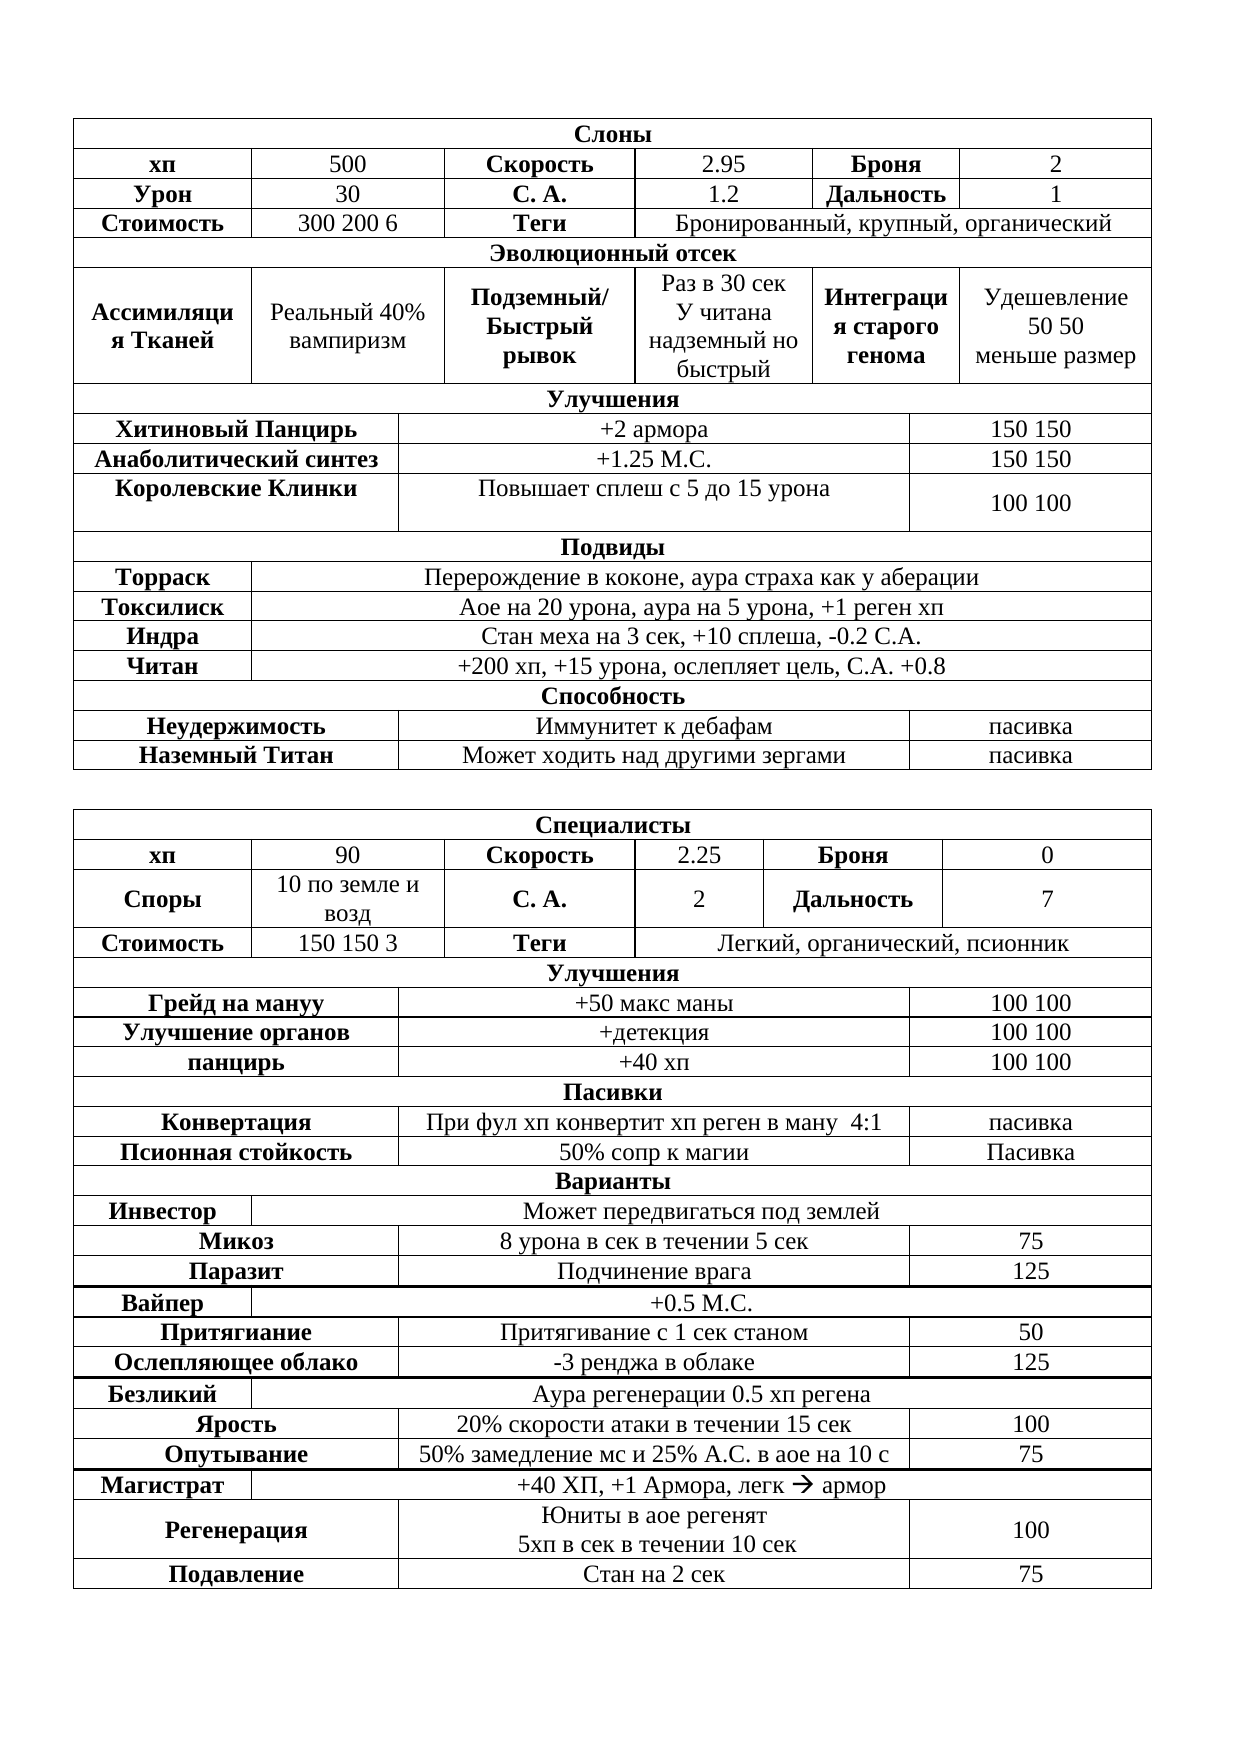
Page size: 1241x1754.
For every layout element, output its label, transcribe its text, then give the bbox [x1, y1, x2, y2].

table_cell Урон [74, 179, 251, 207]
table_cell 150 150 [910, 414, 1151, 443]
table_cell Эволюционный отсек [74, 238, 1151, 267]
table_cell Улучшение органов [74, 1018, 398, 1046]
table_cell Торраск [74, 562, 251, 591]
table_cell 2.95 [636, 149, 812, 178]
table_cell +0.5 М.С. [252, 1288, 1151, 1316]
table_cell +40 ХП, +1 Армора, легк армор [252, 1471, 1151, 1499]
table_cell Микоз [74, 1226, 398, 1255]
table_cell Анаболитический синтез [74, 444, 398, 472]
table_cell Королевские Клинки [74, 474, 398, 531]
table_cell Подземный/ Быстрый рывок [445, 268, 634, 383]
table_cell С. А. [445, 870, 634, 927]
table_cell 90 [252, 840, 444, 868]
table_cell 20% скорости атаки в течении 15 сек [399, 1409, 909, 1438]
table_cell Ослепляющее облако [74, 1347, 398, 1376]
table_cell Иммунитет к дебафам [399, 711, 909, 739]
table_cell 50% сопр к магии [399, 1137, 909, 1165]
table_cell +детекция [399, 1018, 909, 1046]
table_cell 75 [910, 1226, 1151, 1255]
table_cell 125 [910, 1256, 1151, 1284]
table_cell Дальность [813, 179, 959, 207]
table_cell 500 [252, 149, 444, 178]
table_cell Притягивание с 1 сек станом [399, 1318, 909, 1346]
table_cell +40 хп [399, 1047, 909, 1076]
table_cell пасивка [910, 741, 1151, 769]
table_cell 100 100 [910, 1018, 1151, 1046]
table_cell Хитиновый Панцирь [74, 414, 398, 443]
table_cell Грейд на мануу [74, 988, 398, 1016]
table_cell Легкий, органический, псионник [636, 928, 1151, 957]
table_cell 30 [252, 179, 444, 207]
table_cell Скорость [445, 840, 634, 868]
table_cell Раз в 30 сек У читана надземный но быстрый [636, 268, 812, 383]
table_cell хп [74, 149, 251, 178]
table_cell Ярость [74, 1409, 398, 1438]
table_cell Паразит [74, 1256, 398, 1284]
table_cell Скорость [445, 149, 634, 178]
table_cell Удешевление 50 50 меньше размер [960, 268, 1151, 383]
table_cell Броня [813, 149, 959, 178]
table_cell +1.25 М.С. [399, 444, 909, 472]
table_cell Повышает сплеш с 5 до 15 урона [399, 474, 909, 531]
table_cell Подавление [74, 1559, 398, 1588]
table_cell +50 макс маны [399, 988, 909, 1016]
table_cell Ассимиляция Тканей [74, 268, 251, 383]
table_cell 1 [960, 179, 1151, 207]
table_cell Юниты в аое регенят 5хп в сек в течении 10 сек [399, 1500, 909, 1558]
table_cell 2 [636, 870, 763, 927]
table_cell При фул хп конвертит хп реген в ману 4:1 [399, 1107, 909, 1136]
table_cell Вайпер [74, 1288, 251, 1316]
table_cell 1.2 [636, 179, 812, 207]
table_cell 2.25 [636, 840, 763, 868]
table_cell Перерождение в коконе, аура страха как у аберации [252, 562, 1151, 591]
table_cell Неудержимость [74, 711, 398, 739]
table_cell 100 [910, 1409, 1151, 1438]
table_cell Конвертация [74, 1107, 398, 1136]
table_cell Стан меха на 3 сек, +10 сплеша, -0.2 С.А. [252, 621, 1151, 650]
table_cell Пасивки [74, 1077, 1151, 1106]
table_cell 50 [910, 1318, 1151, 1346]
table_cell Интеграция старого генома [813, 268, 959, 383]
table_cell хп [74, 840, 251, 868]
table_cell Споры [74, 870, 251, 927]
table_cell Улучшения [74, 384, 1151, 413]
table_cell 7 [943, 870, 1151, 927]
table_cell Варианты [74, 1166, 1151, 1195]
table_cell Броня [764, 840, 942, 868]
table_cell 150 150 3 [252, 928, 444, 957]
table_cell 300 200 6 [252, 209, 444, 237]
table_cell Может передвигаться под землей [252, 1196, 1151, 1225]
table_header Слоны [74, 119, 1151, 148]
table_cell 75 [910, 1439, 1151, 1467]
table_cell 100 100 [910, 988, 1151, 1016]
table_cell Стоимость [74, 928, 251, 957]
table_cell +200 хп, +15 урона, ослепляет цель, С.А. +0.8 [252, 651, 1151, 680]
table_cell Стоимость [74, 209, 251, 237]
table_cell Подвиды [74, 532, 1151, 561]
table_cell панцирь [74, 1047, 398, 1076]
table_cell Аура регенерации 0.5 хп регена [252, 1379, 1151, 1408]
table_cell Аое на 20 урона, аура на 5 урона, +1 реген хп [252, 592, 1151, 620]
table_cell Безликий [74, 1379, 251, 1408]
table_cell Может ходить над другими зергами [399, 741, 909, 769]
table_header Специалисты [74, 810, 1151, 839]
table_cell Регенерация [74, 1500, 398, 1558]
table_cell 8 урона в сек в течении 5 сек [399, 1226, 909, 1255]
table_cell 150 150 [910, 444, 1151, 472]
table_cell Стан на 2 сек [399, 1559, 909, 1588]
table_cell Читан [74, 651, 251, 680]
table_cell Улучшения [74, 958, 1151, 987]
table_cell Способность [74, 681, 1151, 710]
table_cell Бронированный, крупный, органический [636, 209, 1151, 237]
table_cell Индра [74, 621, 251, 650]
table_cell Псионная стойкость [74, 1137, 398, 1165]
table_cell Пасивка [910, 1137, 1151, 1165]
table_cell Токсилиск [74, 592, 251, 620]
table_cell Магистрат [74, 1471, 251, 1499]
table_cell Наземный Титан [74, 741, 398, 769]
table_cell Реальный 40% вампиризм [252, 268, 444, 383]
table_cell Подчинение врага [399, 1256, 909, 1284]
table_cell 10 по земле и возд [252, 870, 444, 927]
table_cell 100 100 [910, 1047, 1151, 1076]
table_cell С. А. [445, 179, 634, 207]
table_cell Дальность [764, 870, 942, 927]
table_cell Притягиание [74, 1318, 398, 1346]
table_cell 100 100 [910, 474, 1151, 531]
table_cell 50% замедление мс и 25% А.С. в аое на 10 с [399, 1439, 909, 1467]
table_cell Опутывание [74, 1439, 398, 1467]
table_cell 100 [910, 1500, 1151, 1558]
table_cell Теги [445, 209, 634, 237]
table_cell пасивка [910, 711, 1151, 739]
table_cell 0 [943, 840, 1151, 868]
table_cell Теги [445, 928, 634, 957]
table_cell пасивка [910, 1107, 1151, 1136]
table_cell -3 ренджа в облаке [399, 1347, 909, 1376]
table_cell 75 [910, 1559, 1151, 1588]
table_cell 125 [910, 1347, 1151, 1376]
table_cell 2 [960, 149, 1151, 178]
table_cell +2 армора [399, 414, 909, 443]
table_cell Инвестор [74, 1196, 251, 1225]
